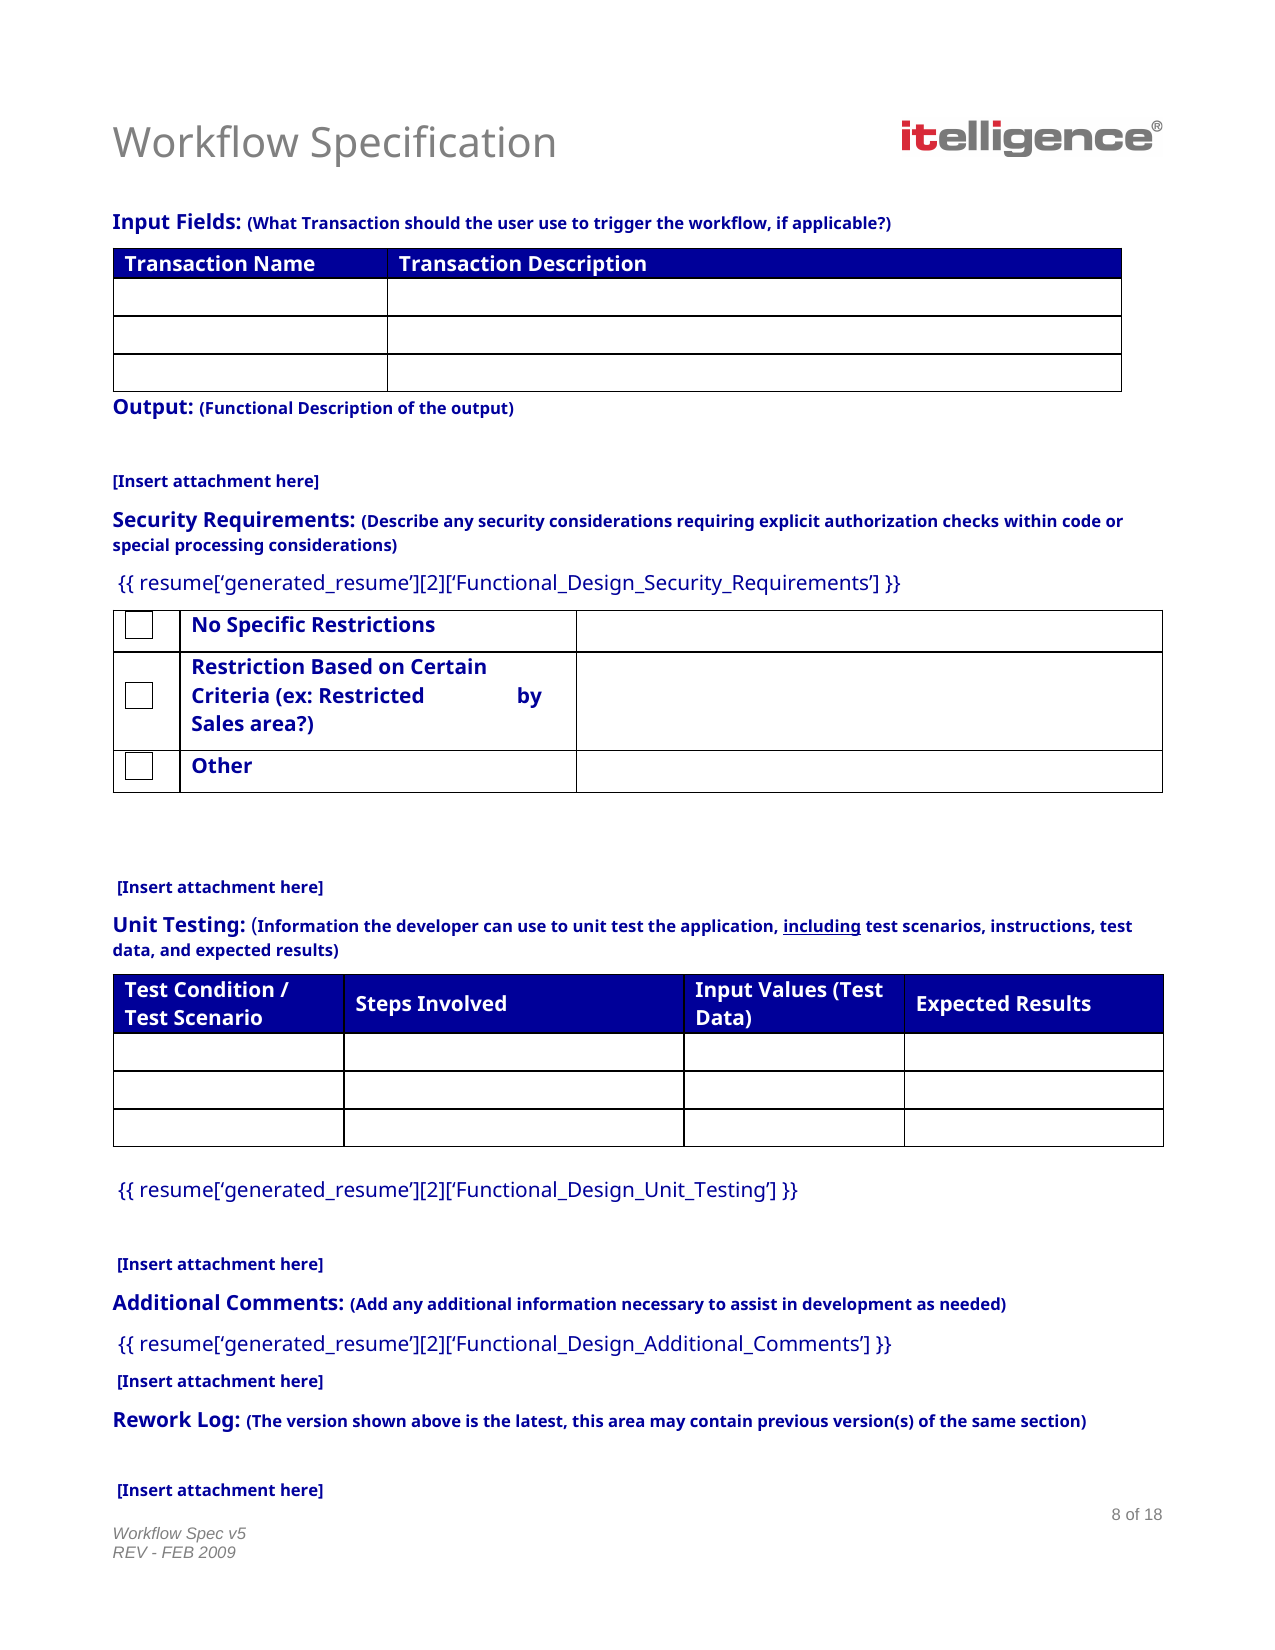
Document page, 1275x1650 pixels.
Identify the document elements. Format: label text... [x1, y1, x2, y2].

text Security Requirements: (Describe any security considerations requiring explicit authorization checks within code or special processing considerations) [112, 505, 1162, 556]
table_cell [345, 1034, 683, 1070]
text [Insert attachment here] [112, 1370, 1162, 1393]
table_cell [114, 1034, 343, 1070]
table_cell [388, 317, 1121, 353]
table_cell [905, 1072, 1163, 1108]
table_cell [685, 1034, 904, 1070]
text [Insert attachment here] [112, 470, 1162, 492]
table_cell [345, 1072, 683, 1108]
table_cell Other [181, 751, 576, 792]
text {{ resume[‘generated_resume’][2][‘Functional_Design_Unit_Testing’] }} [112, 1176, 1162, 1204]
table_header [114, 611, 179, 651]
table_cell [114, 751, 179, 792]
text [Insert attachment here] [112, 1479, 1162, 1502]
table_header Transaction Description [388, 249, 1121, 277]
table_cell [685, 1110, 904, 1146]
table_cell [577, 751, 1162, 792]
table_cell [905, 1034, 1163, 1070]
table_header Expected Results [905, 975, 1163, 1032]
table_cell [114, 279, 387, 315]
text Output: (Functional Description of the output) [112, 392, 1162, 421]
table_header Transaction Name [114, 249, 387, 277]
picture [902, 117, 1163, 157]
table_cell [114, 317, 387, 353]
text Additional Comments: (Add any additional information necessary to assist in development as needed) [112, 1288, 1162, 1317]
table_cell [905, 1110, 1163, 1146]
table_cell [114, 1072, 343, 1108]
table_header [577, 611, 1162, 651]
table_cell [114, 1110, 343, 1146]
text Input Fields: (What Transaction should the user use to trigger the workflow, if applicable?) [112, 207, 1162, 235]
table_cell [388, 355, 1121, 391]
table_cell [345, 1110, 683, 1146]
text [Insert attachment here] [112, 1253, 1162, 1276]
table_header Input Values (Test Data) [685, 975, 904, 1032]
table_header Test Condition / Test Scenario [114, 975, 343, 1032]
text Unit Testing: (Information the developer can use to unit test the application, including test scenarios, instructions, test data, and expected results) [112, 910, 1162, 962]
table_header Steps Involved [345, 975, 683, 1032]
subtitle Rework Log: (The version shown above is the latest, this area may contain previous version(s) of the same section) [112, 1405, 1162, 1434]
table_header No Specific Restrictions [181, 611, 576, 651]
table_cell [388, 279, 1121, 315]
table_cell Restriction Based on Certain Criteria (ex: Restricted by Sales area?) [181, 653, 576, 750]
table_cell [114, 355, 387, 391]
table_cell [114, 653, 179, 750]
text {{ resume[‘generated_resume’][2][‘Functional_Design_Security_Requirements’] }} [112, 568, 1162, 597]
text {{ resume[‘generated_resume’][2][‘Functional_Design_Additional_Comments’] }} [112, 1329, 1162, 1357]
text [Insert attachment here] [112, 875, 1162, 898]
table_cell [577, 653, 1162, 750]
table_cell [685, 1072, 904, 1108]
